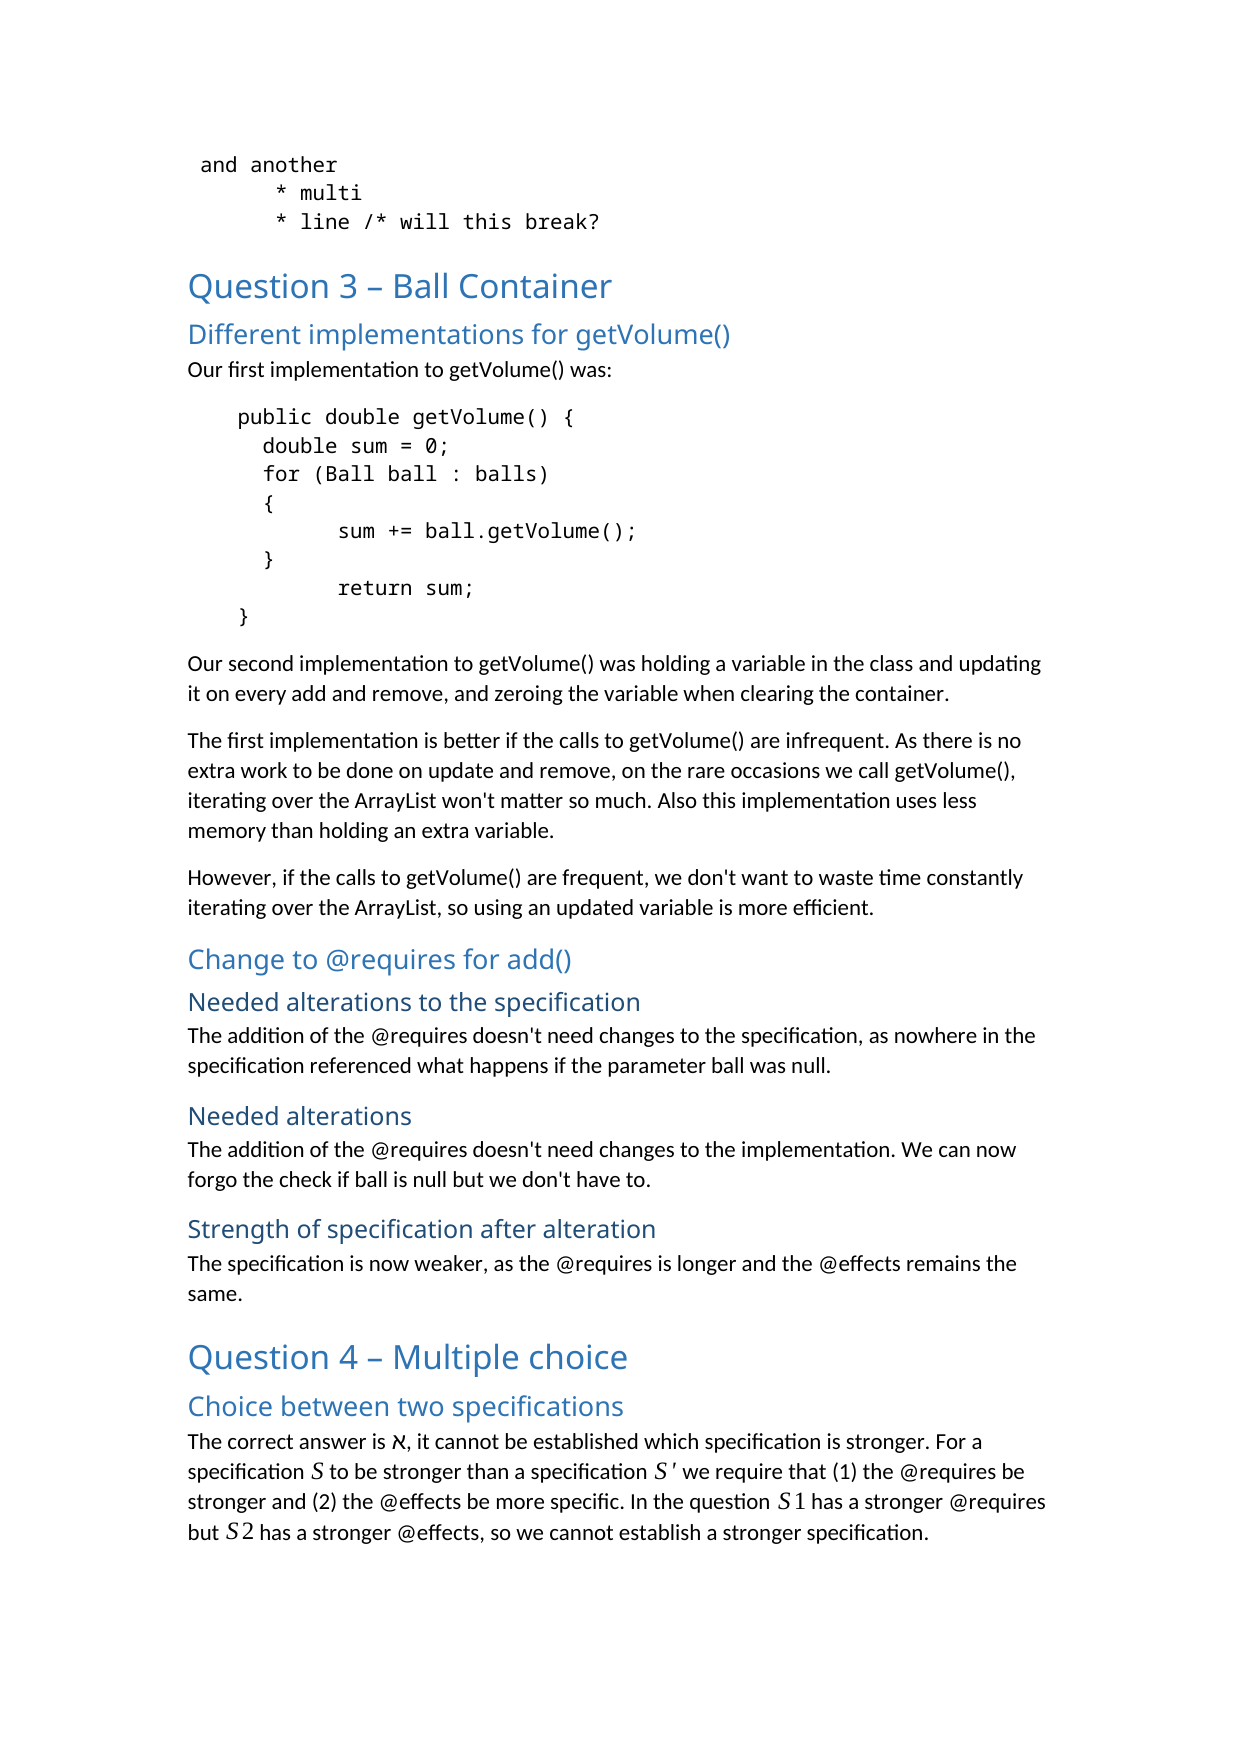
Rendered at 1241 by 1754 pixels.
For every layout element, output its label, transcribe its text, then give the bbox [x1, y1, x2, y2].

subtitle Strength of specification after alteration [187, 1212, 1053, 1246]
text } [187, 544, 1053, 573]
text The addition of the @requires doesn't need changes to the implementation. We can now forgo the check if ball is null but we don't have to. [187, 1135, 1053, 1193]
text The first implementation is better if the calls to getVolume() are infrequent. As there is no extra work to be done on update and remove, on the rare occasions we call getVolume(), iterating over the ArrayList won't matter so much. Also this implementation uses less memory than holding an extra variable. [187, 726, 1053, 844]
text public double getVolume() { [187, 402, 1053, 431]
text { [187, 488, 1053, 516]
subtitle Choice between two specifications [187, 1387, 1053, 1424]
text } [187, 601, 1053, 630]
text Our second implementation to getVolume() was holding a variable in the class and updating it on every add and remove, and zeroing the variable when clearing the container. [187, 649, 1053, 707]
text * multi [187, 178, 1053, 207]
subtitle Different implementations for getVolume() [187, 316, 1053, 352]
text return sum; [187, 573, 1053, 601]
text for (Ball ball : balls) [187, 459, 1053, 488]
text Our first implementation to getVolume() was: [187, 355, 1053, 383]
text and another [187, 150, 1053, 178]
subtitle Question 4 – Multiple choice [187, 1334, 1053, 1379]
subtitle Question 3 – Ball Container [187, 262, 1053, 308]
text double sum = 0; [187, 431, 1053, 459]
subtitle Needed alterations [187, 1098, 1053, 1132]
subtitle Change to @requires for add() [187, 940, 1053, 977]
text * line /* will this break? [187, 207, 1053, 235]
text The addition of the @requires doesn't need changes to the specification, as nowhere in the specification referenced what happens if the parameter ball was null. [187, 1021, 1053, 1079]
text sum += ball.getVolume(); [187, 516, 1053, 544]
text The correct answer is א, it cannot be established which specification is stronger. For a specification to be stronger than a specification we require that (1) the @requires be stronger and (2) the @effects be more specific. In the question has a stronger @requires but has a stronger @effects, so we cannot establish a stronger specification. [187, 1427, 1053, 1546]
subtitle Needed alterations to the specification [187, 984, 1053, 1018]
text The specification is now weaker, as the @requires is longer and the @effects remains the same. [187, 1249, 1053, 1307]
text However, if the calls to getVolume() are frequent, we don't want to waste time constantly iterating over the ArrayList, so using an updated variable is more efficient. [187, 863, 1053, 921]
